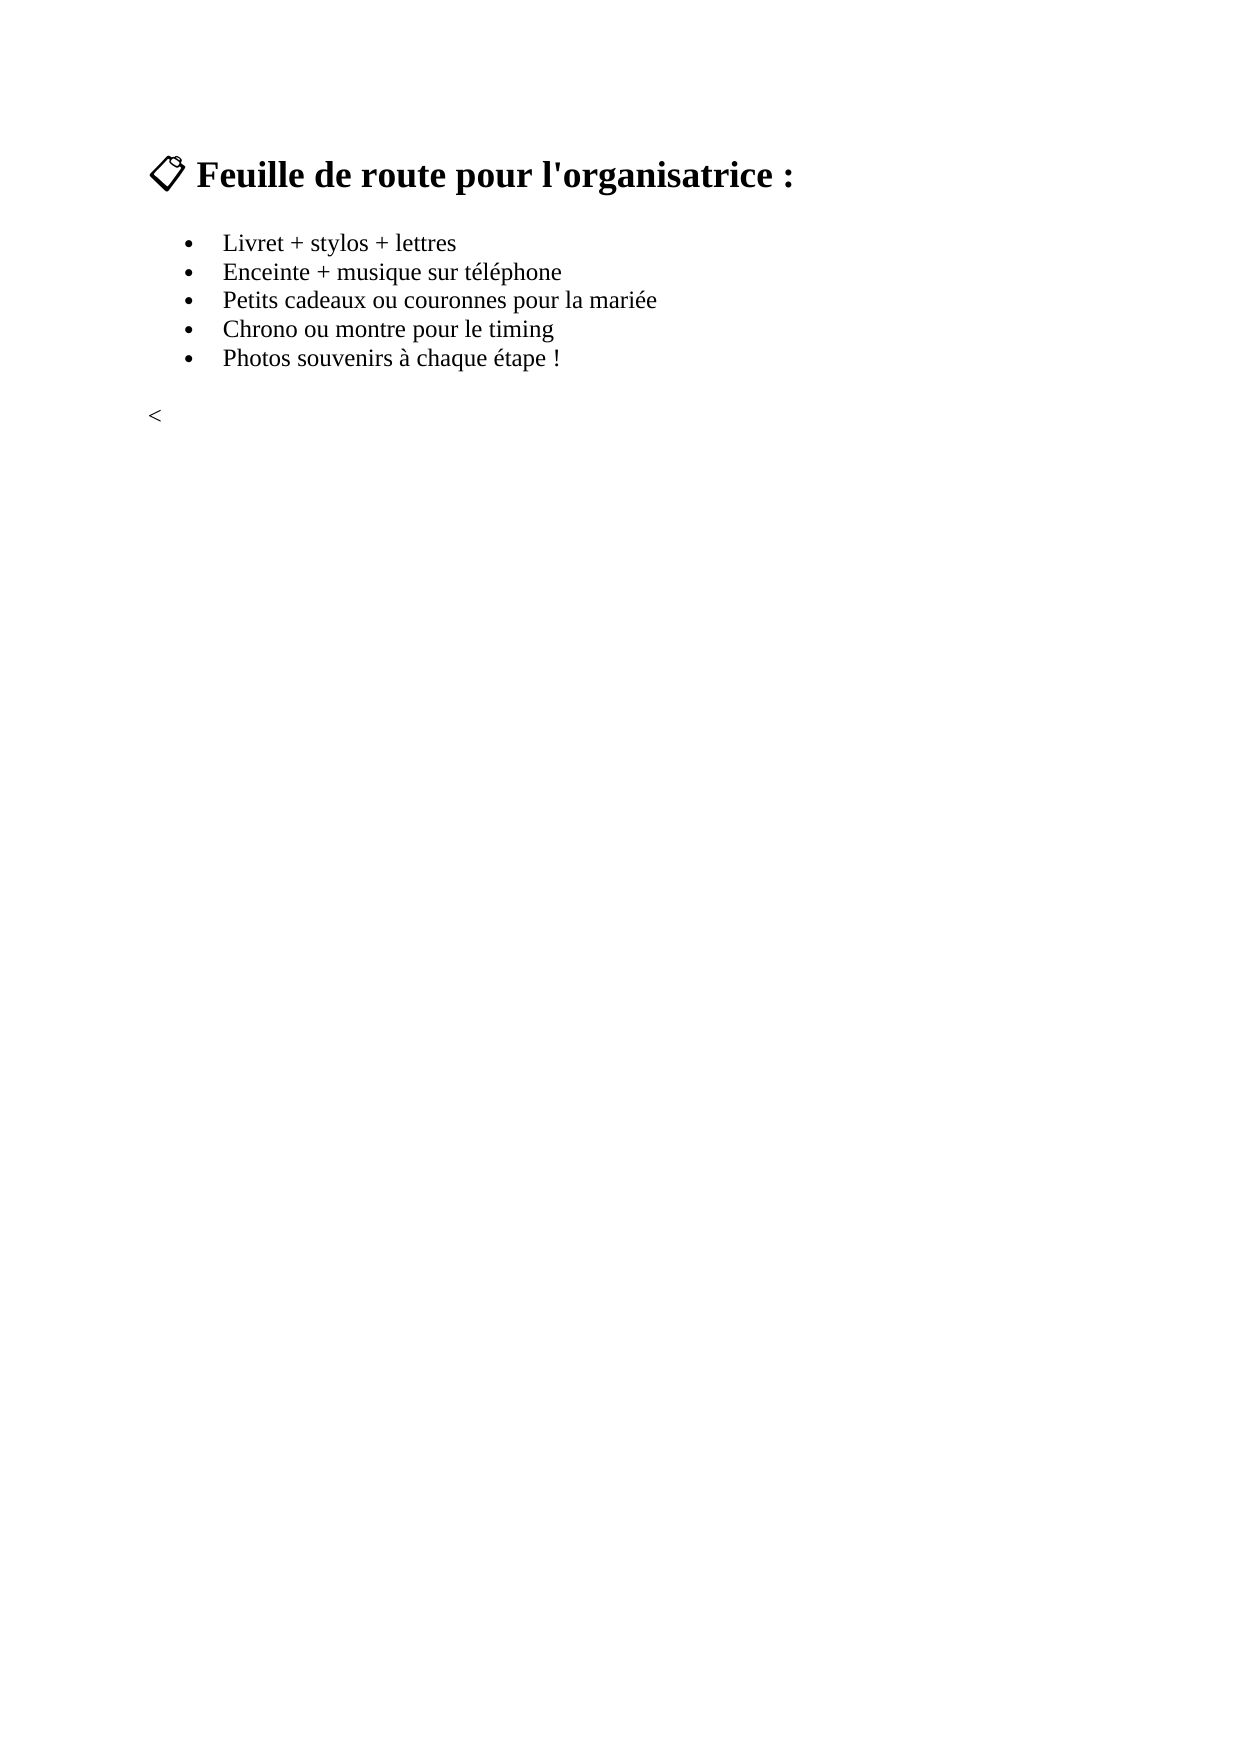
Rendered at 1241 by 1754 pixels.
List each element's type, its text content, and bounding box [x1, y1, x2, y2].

text 📋 Feuille de route pour l'organisatrice : [148, 148, 1093, 199]
list Chrono ou montre pour le timing [185, 314, 1093, 343]
list Photos souvenirs à chaque étape ! [185, 343, 1093, 372]
list Livret + stylos + lettres [185, 228, 1093, 257]
list Enceinte + musique sur téléphone [185, 257, 1093, 285]
text < [148, 401, 1093, 429]
list Petits cadeaux ou couronnes pour la mariée [185, 285, 1093, 314]
